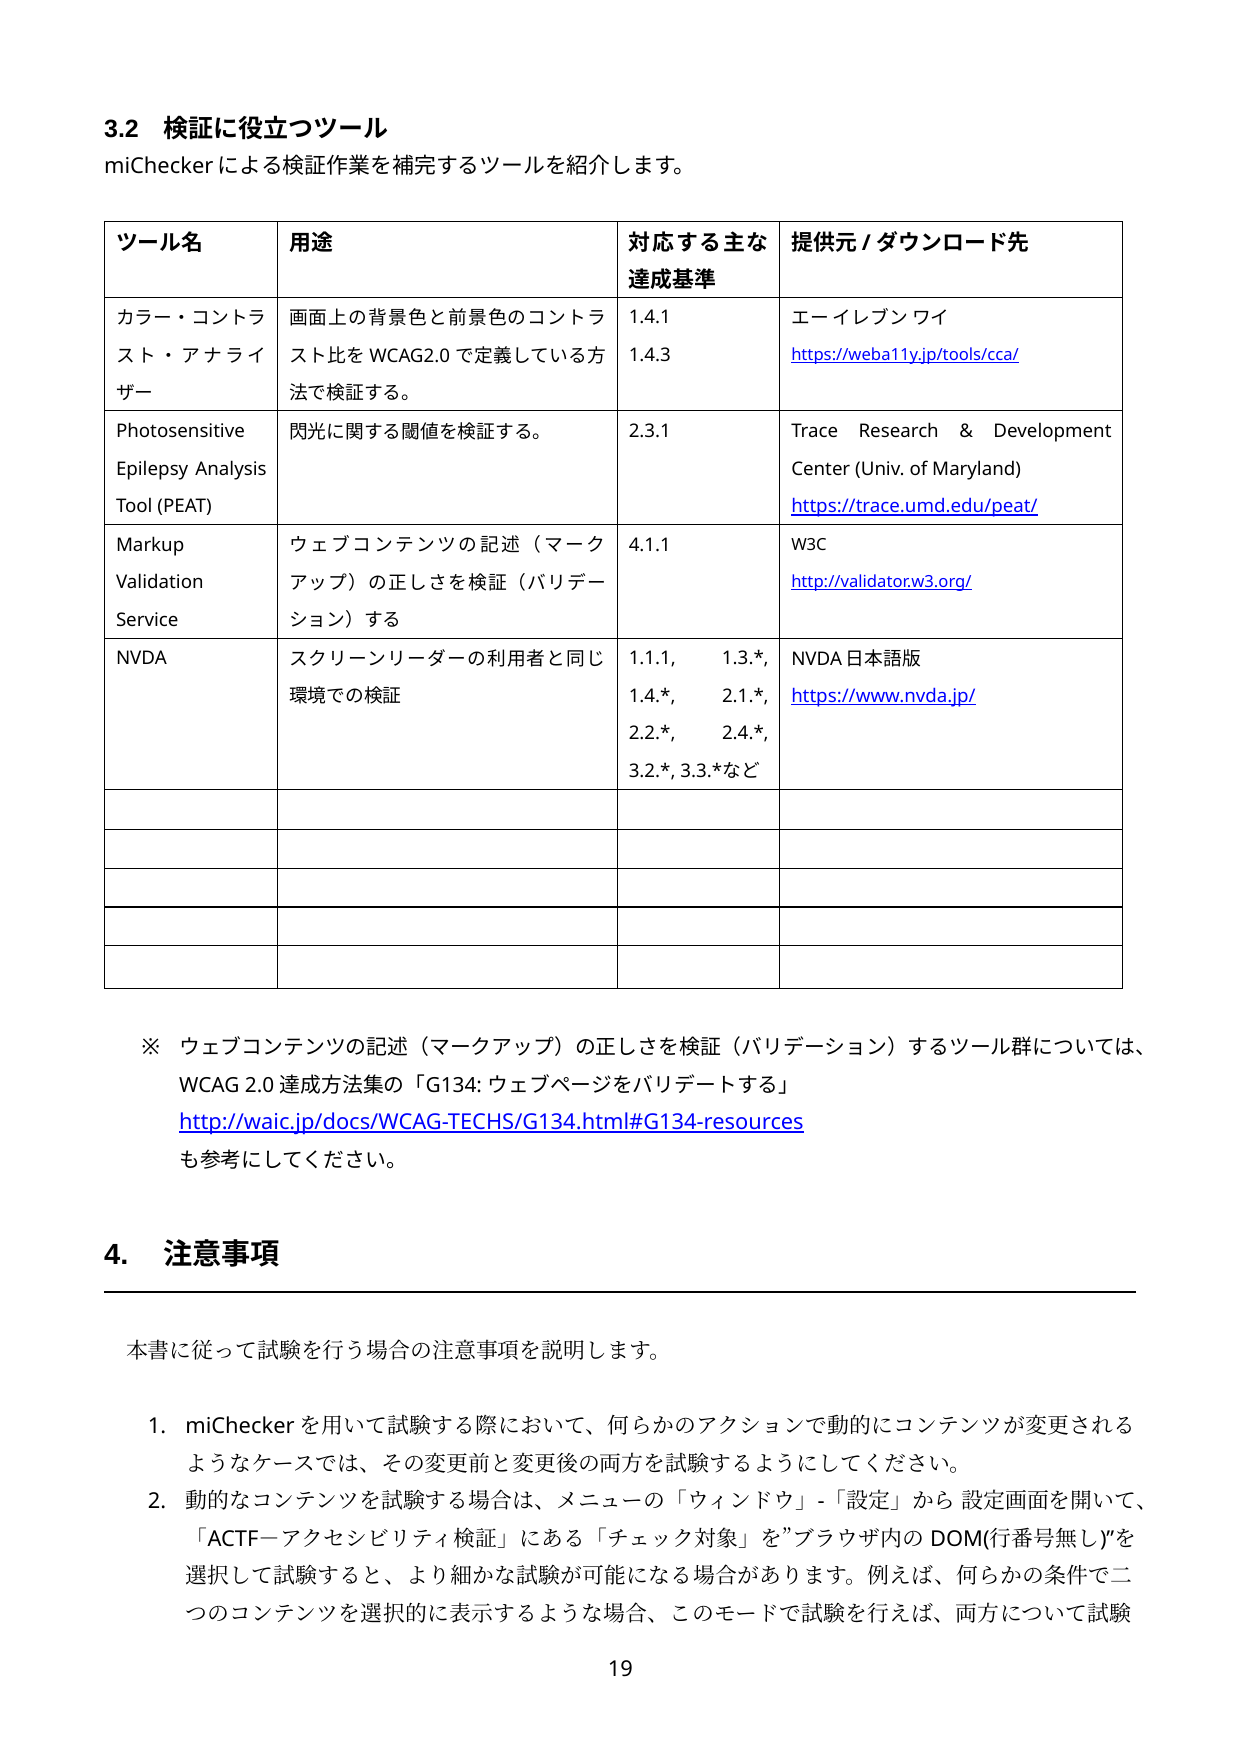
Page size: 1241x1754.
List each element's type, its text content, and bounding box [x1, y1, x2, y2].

subtitle 注意事項 [104, 1214, 1136, 1291]
table_cell 1.4.1 1.4.3 [618, 298, 779, 410]
list ウェブコンテンツの記述（マークアップ）の正しさを検証（バリデーション）するツール群については、WCAG 2.0 達成方法集の「G134: ウェブページをバリデートする」 http://waic.jp/docs/WCAG-TECHS/G134.html#G134-resources [141, 1027, 1136, 1139]
table_cell [105, 946, 277, 988]
table_cell [278, 946, 617, 988]
table_cell [105, 830, 277, 868]
text miCheckerによる検証作業を補完するツールを紹介します。 [104, 146, 1136, 183]
table_cell [780, 946, 1122, 988]
table_cell ウェブコンテンツの記述（マークアップ）の正しさを検証（バリデーション）する [278, 525, 617, 637]
table_cell [105, 869, 277, 906]
table_cell カラー・コントラスト・アナライザー [105, 298, 277, 410]
table_header 対応する主な達成基準 [618, 222, 779, 297]
table_cell エー イレブン ワイ https://weba11y.jp/tools/cca/ [780, 298, 1122, 410]
table_cell [618, 946, 779, 988]
table_header ツール名 [105, 222, 277, 297]
table_cell [780, 908, 1122, 945]
table_cell 2.3.1 [618, 411, 779, 524]
table_cell [278, 869, 617, 906]
table_cell 画面上の背景色と前景色のコントラスト比を WCAG2.0 で定義している方法で検証する。 [278, 298, 617, 410]
table_cell [278, 790, 617, 829]
table_cell Trace Research & Development Center (Univ. of Maryland) https://trace.umd.edu/peat/ [780, 411, 1122, 524]
table_cell [780, 830, 1122, 868]
text も参考にしてください。 [179, 1139, 1136, 1177]
table_cell 4.1.1 [618, 525, 779, 637]
table_cell NVDA [105, 639, 277, 788]
text 本書に従って試験を行う場合の注意事項を説明します。 [104, 1330, 1136, 1368]
table_cell [105, 908, 277, 945]
table_header 用途 [278, 222, 617, 297]
table_cell W3C http://validator.w3.org/ [780, 525, 1122, 637]
table_cell Photosensitive Epilepsy Analysis Tool (PEAT) [105, 411, 277, 524]
table_cell 閃光に関する閾値を検証する。 [278, 411, 617, 524]
table_cell [105, 790, 277, 829]
table_header 提供元 / ダウンロード先 [780, 222, 1122, 297]
table_cell [780, 790, 1122, 829]
table_cell スクリーンリーダーの利用者と同じ環境での検証 [278, 639, 617, 788]
table_cell [278, 830, 617, 868]
table_cell [780, 869, 1122, 906]
table_cell NVDA日本語版 https://www.nvda.jp/ [780, 639, 1122, 788]
list miCheckerを用いて試験する際において、何らかのアクションで動的にコンテンツが変更されるようなケースでは、その変更前と変更後の両方を試験するようにしてください。 [148, 1405, 1136, 1480]
table_cell 1.1.1, 1.3.*, 1.4.*, 2.1.*, 2.2.*, 2.4.*, 3.2.*, 3.3.*など [618, 639, 779, 788]
table_cell Markup Validation Service [105, 525, 277, 637]
table_cell [278, 908, 617, 945]
table_cell [618, 830, 779, 868]
table_cell [618, 869, 779, 906]
table_cell [618, 908, 779, 945]
table_cell [618, 790, 779, 829]
subtitle 検証に役立つツール [104, 108, 1136, 146]
